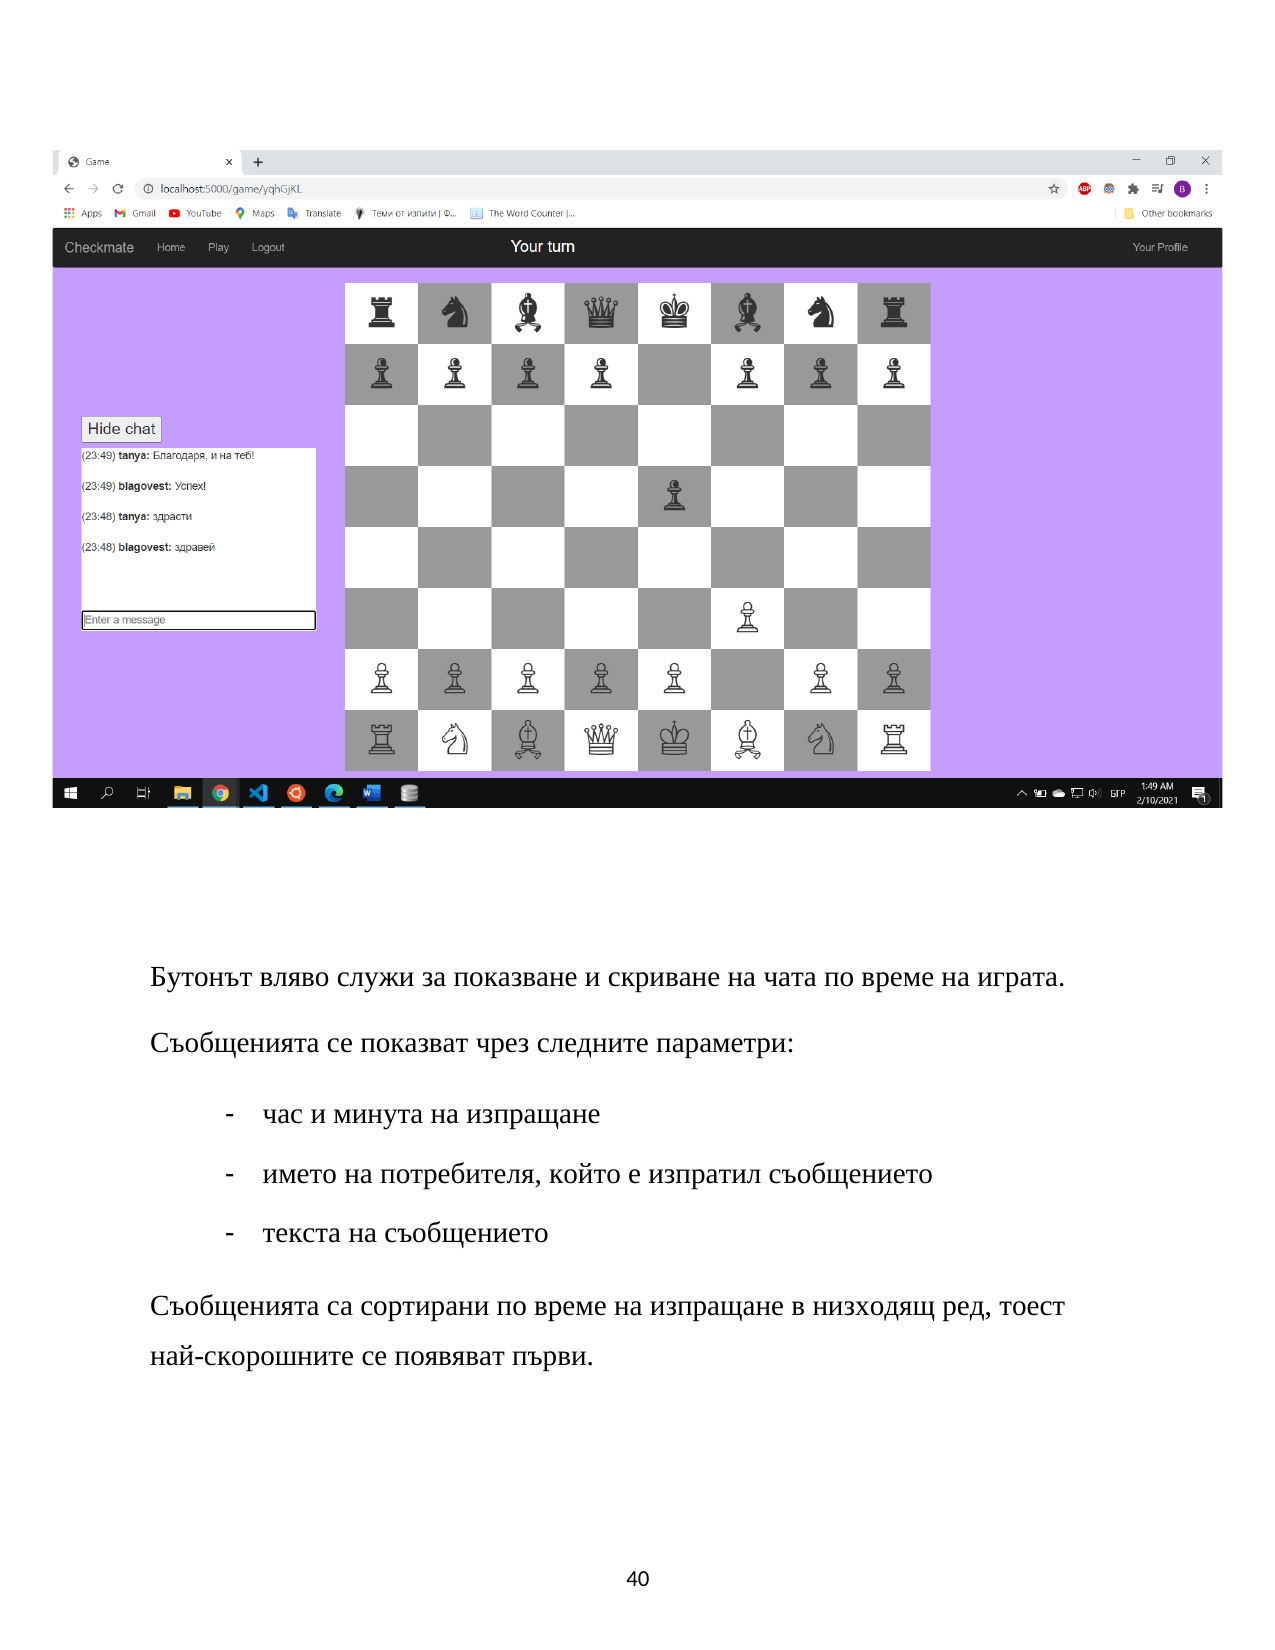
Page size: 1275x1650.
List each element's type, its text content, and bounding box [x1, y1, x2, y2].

list текста на съобщението [225, 1212, 1125, 1251]
text Съобщенията са сортирани по време на изпращане в низходящ ред, тоест най-скорошните се появяват първи. [150, 1288, 1125, 1372]
text Съобщенията се показват чрез следните параметри: [150, 1026, 1125, 1059]
text Бутонът вляво служи за показване и скриване на чата по време на играта. [150, 959, 1125, 992]
picture [52, 150, 1223, 808]
list името на потребителя, който е изпратил съобщението [225, 1152, 1125, 1192]
list час и минута на изпращане [225, 1093, 1125, 1132]
